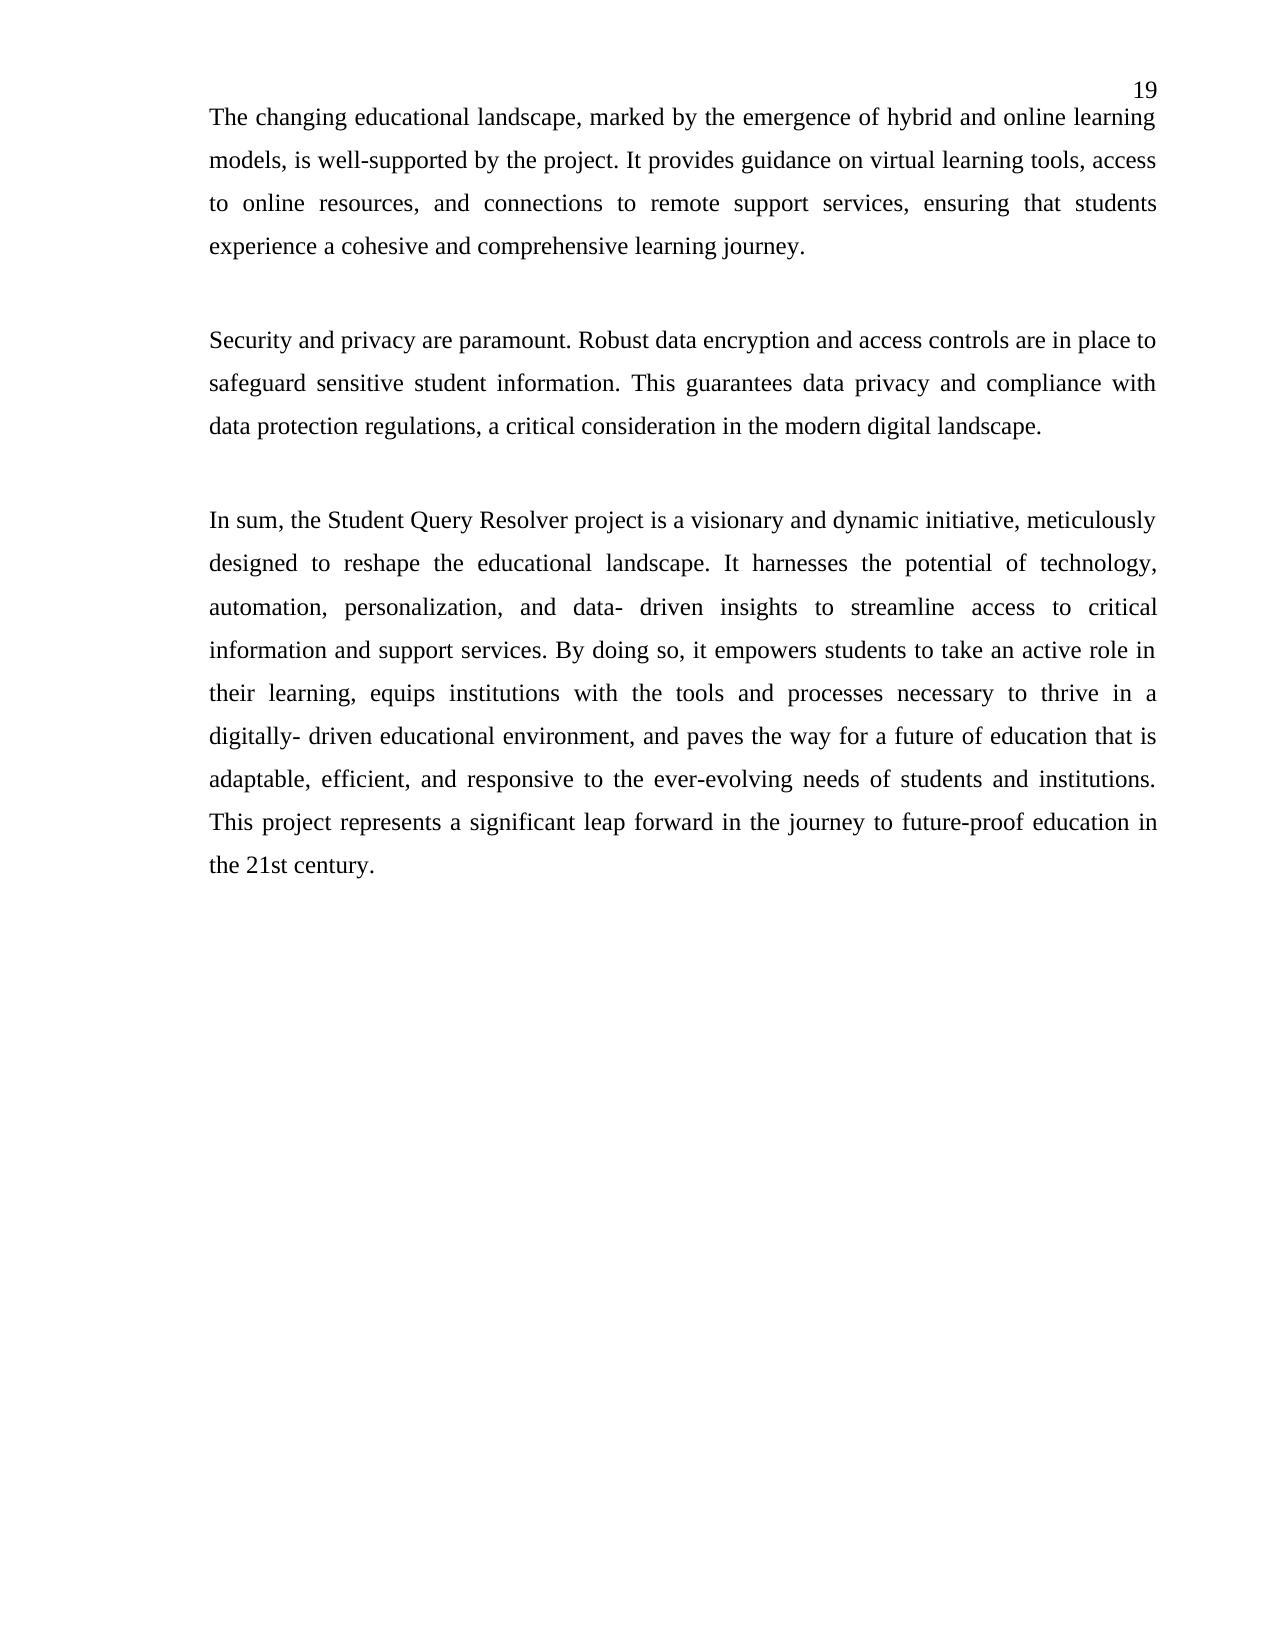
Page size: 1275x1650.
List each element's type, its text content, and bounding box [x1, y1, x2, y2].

text The changing educational landscape, marked by the emergence of hybrid and online learning models, is well-supported by the project. It provides guidance on virtual learning tools, access to online resources, and connections to remote support services, ensuring that students experience a cohesive and comprehensive learning journey. [209, 102, 1157, 260]
text In sum, the Student Query Resolver project is a visionary and dynamic initiative, meticulously designed to reshape the educational landscape. It harnesses the potential of technology, automation, personalization, and data- driven insights to streamline access to critical information and support services. By doing so, it empowers students to take an active role in their learning, equips institutions with the tools and processes necessary to thrive in a digitally- driven educational environment, and paves the way for a future of education that is adaptable, efficient, and responsive to the ever-evolving needs of students and institutions. This project represents a significant leap forward in the journey to future-proof education in the 21st century. [209, 505, 1157, 879]
text Security and privacy are paramount. Robust data encryption and access controls are in place to safeguard sensitive student information. This guarantees data privacy and compliance with data protection regulations, a critical consideration in the modern digital landscape. [209, 325, 1157, 440]
